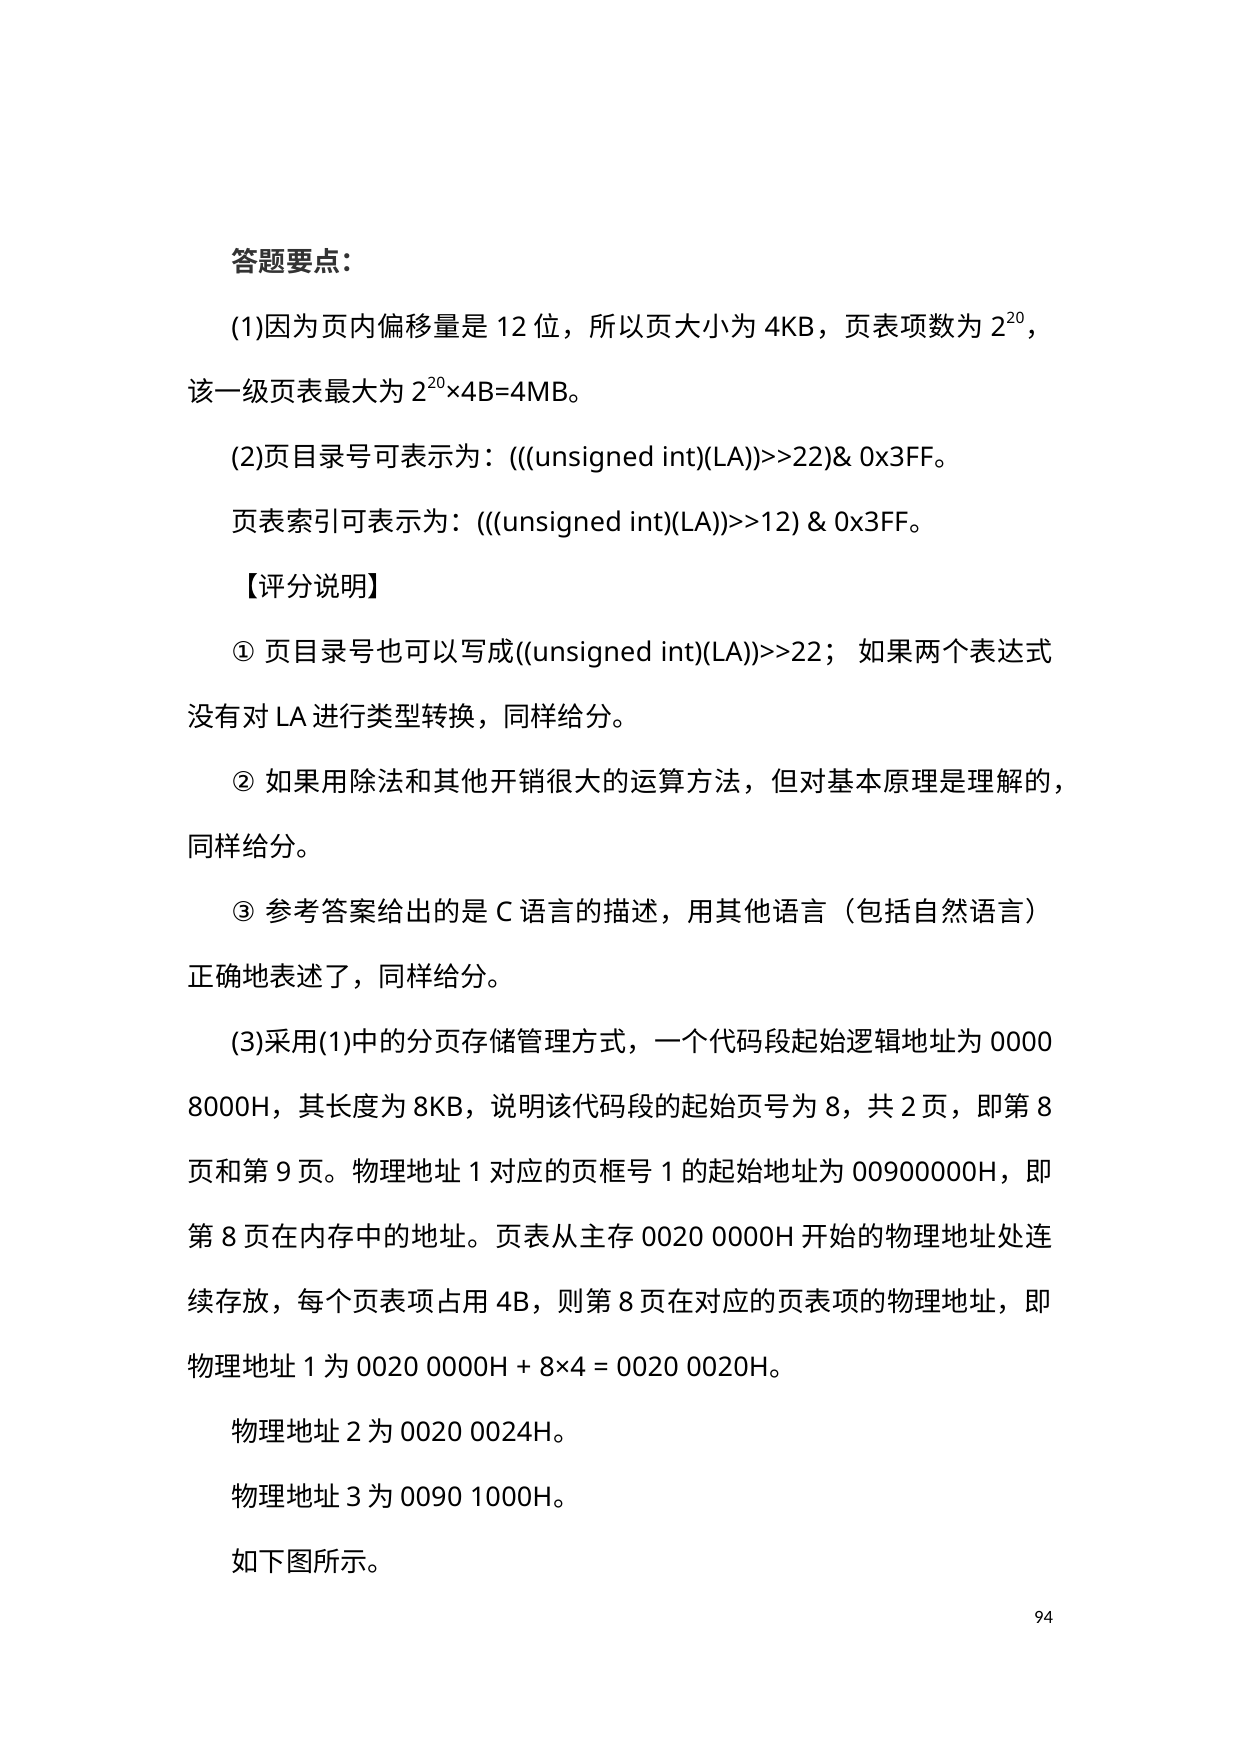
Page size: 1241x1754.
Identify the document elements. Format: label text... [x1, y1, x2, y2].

text (3)采用(1)中的分页存储管理方式，一个代码段起始逻辑地址为0000 8000H，其长度为8KB，说明该代码段的起始页号为8，共2页，即第8页和第9页。物理地址1对应的页框号1的起始地址为00900000H，即第8页在内存中的地址。页表从主存0020 0000H开始的物理地址处连续存放，每个页表项占用4B，则第8页在对应的页表项的物理地址，即物理地址1为0020 0000H + 8×4 = 0020 0020H。 [187, 1007, 1053, 1397]
text 物理地址3为0090 1000H。 [187, 1462, 1053, 1527]
text 【评分说明】 [187, 552, 1053, 617]
text ③ 参考答案给出的是C语言的描述，用其他语言（包括自然语言）正确地表述了，同样给分。 [187, 877, 1053, 1007]
text 答题要点： [231, 227, 1053, 292]
text 如下图所示。 [187, 1527, 1053, 1592]
text (2)页目录号可表示为：(((unsigned int)(LA))>>22)& 0x3FF。 [187, 422, 1053, 487]
text (1)因为页内偏移量是12位，所以页大小为4KB，页表项数为220，该一级页表最大为220×4B=4MB。 [187, 292, 1053, 422]
text 页表索引可表示为：(((unsigned int)(LA))>>12) & 0x3FF。 [187, 487, 1053, 552]
text 物理地址2为0020 0024H。 [187, 1397, 1053, 1462]
text ② 如果用除法和其他开销很大的运算方法，但对基本原理是理解的，同样给分。 [187, 747, 1053, 877]
text ① 页目录号也可以写成((unsigned int)(LA))>>22； 如果两个表达式没有对LA进行类型转换，同样给分。 [187, 617, 1053, 747]
